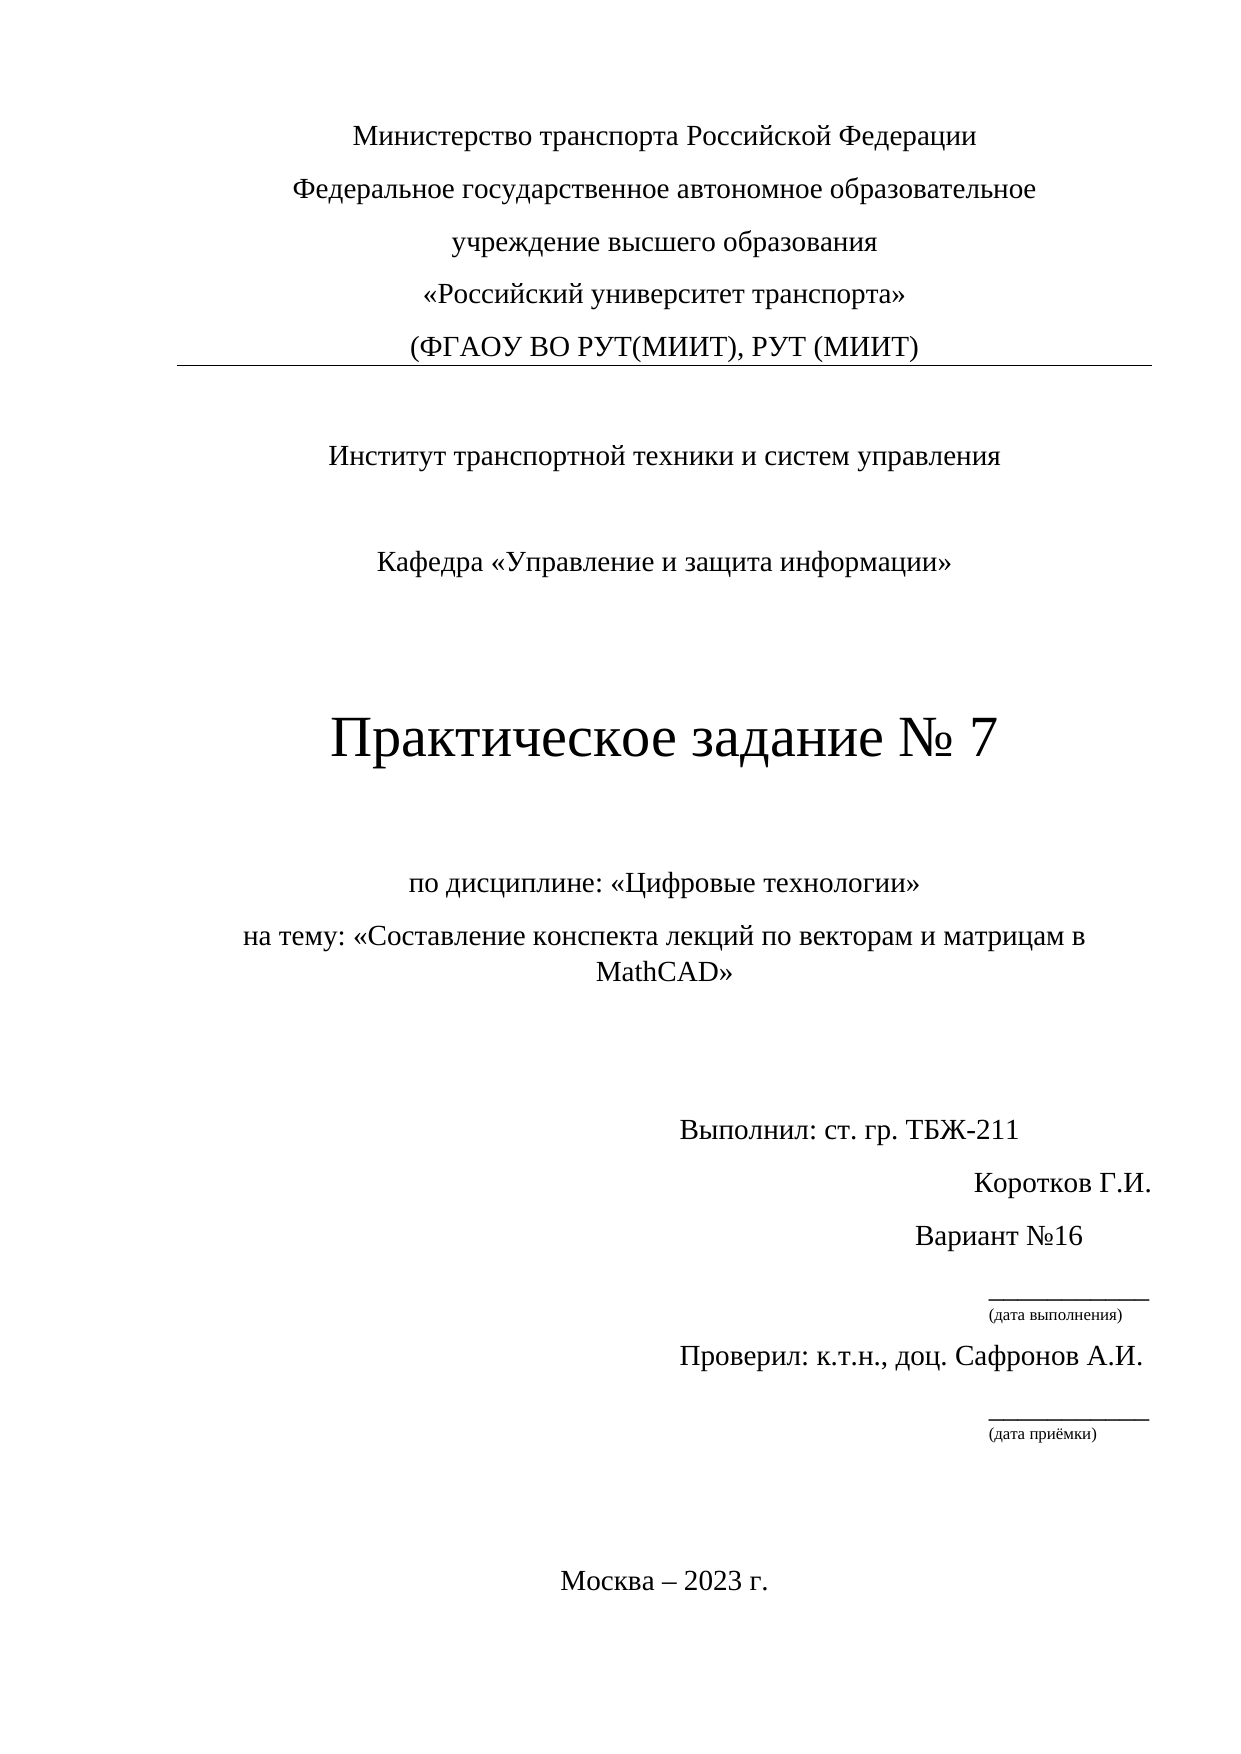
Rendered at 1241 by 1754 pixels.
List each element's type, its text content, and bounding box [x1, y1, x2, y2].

text Проверил: к.т.н., доц. Сафронов А.И. [679, 1338, 1152, 1371]
text ___________ [753, 1391, 1152, 1424]
text (дата выполнения) [753, 1304, 1152, 1338]
text на тему: «Составление конспекта лекций по векторам и матрицам в MathCAD» [177, 918, 1152, 987]
text Федеральное государственное автономное образовательное [177, 171, 1152, 204]
text «Российский университет транспорта» [177, 277, 1152, 310]
text по дисциплине: «Цифровые технологии» [177, 865, 1152, 898]
text Коротков Г.И. [753, 1165, 1152, 1198]
text Институт транспортной техники и систем управления [177, 438, 1152, 472]
text Министерство транспорта Российской Федерации [177, 118, 1152, 152]
text Выполнил: ст. гр. ТБЖ-211 [679, 1112, 1152, 1146]
text Практическое задание № 7 [177, 702, 1152, 769]
text Вариант №16 [753, 1218, 1152, 1251]
text Кафедра «Управление и защита информации» [177, 544, 1152, 577]
text (дата приёмки) [753, 1424, 1152, 1458]
text Москва – 2023 г. [177, 1563, 1152, 1597]
text учреждение высшего образования [177, 224, 1152, 257]
text ___________ [753, 1271, 1152, 1304]
text (ФГАОУ ВО РУТ(МИИТ), РУТ (МИИТ) [177, 329, 1152, 365]
